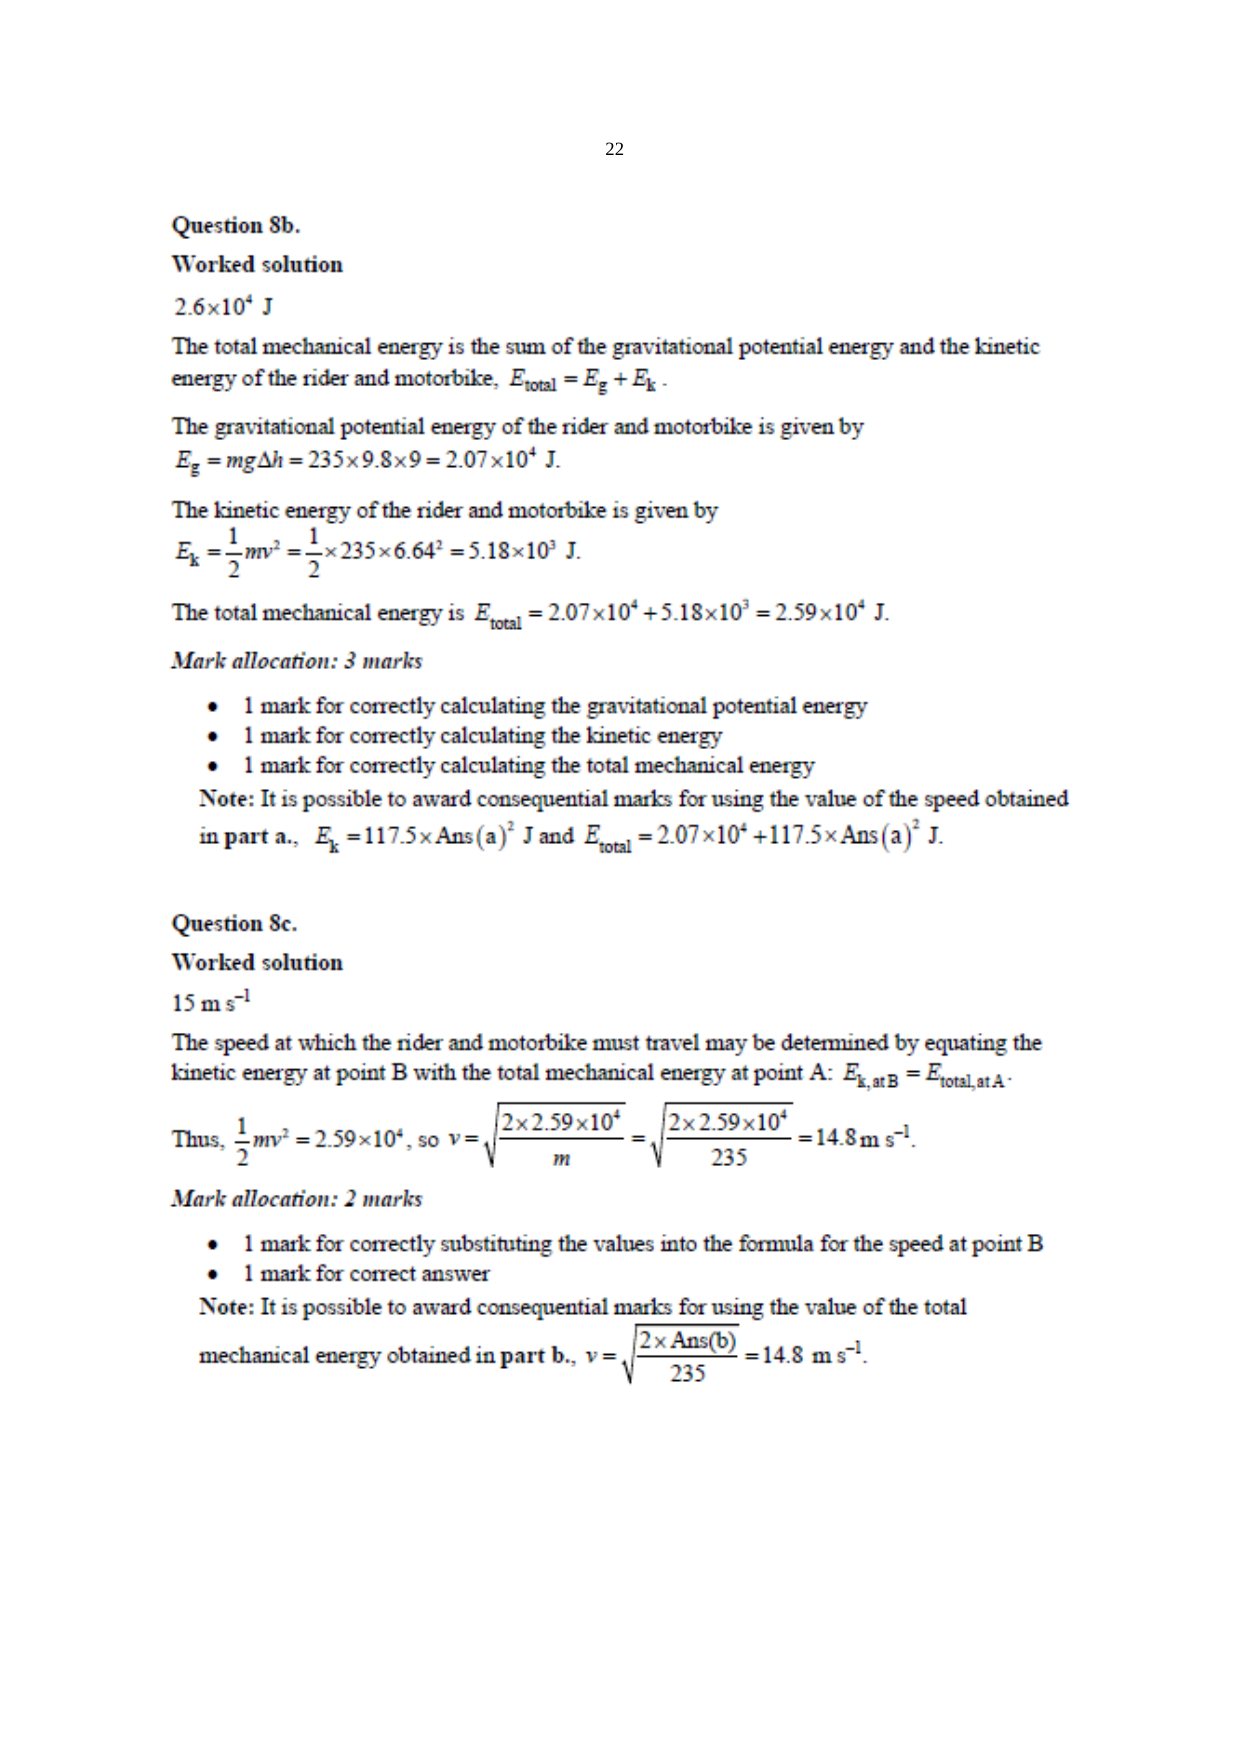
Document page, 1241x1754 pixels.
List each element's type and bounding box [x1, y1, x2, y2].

picture [159, 198, 1084, 1648]
